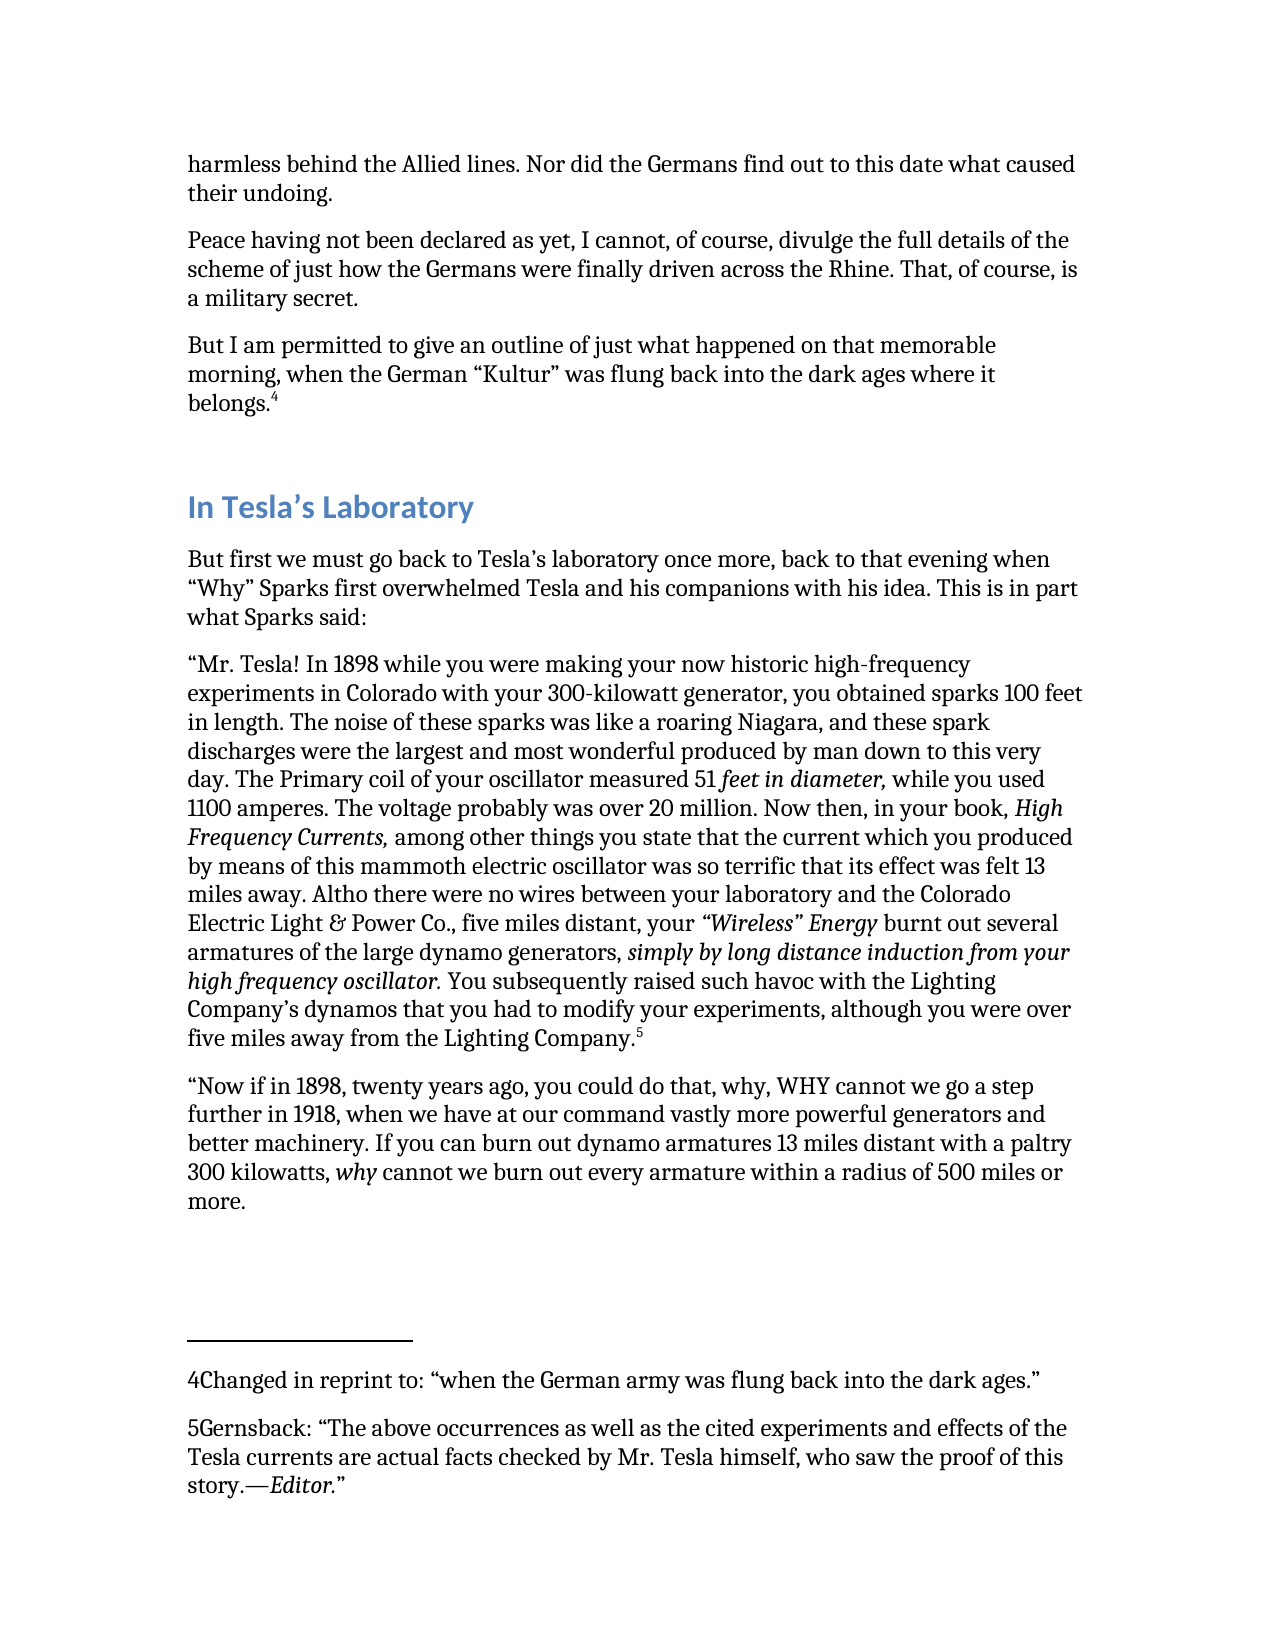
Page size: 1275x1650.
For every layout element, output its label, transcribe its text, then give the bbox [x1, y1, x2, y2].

text “Mr. Tesla! In 1898 while you were making your now historic high-frequency experiments in Colorado with your 300-kilowatt generator, you obtained sparks 100 feet in length. The noise of these sparks was like a roaring Niagara, and these spark discharges were the largest and most wonderful produced by man down to this very day. The Primary coil of your oscillator measured 51 feet in diameter, while you used 1100 amperes. The voltage probably was over 20 million. Now then, in your book, High Frequency Currents, among other things you state that the current which you produced by means of this mammoth electric oscillator was so terrific that its effect was felt 13 miles away. Altho there were no wires between your laboratory and the Colorado Electric Light & Power Co., five miles distant, your “Wireless” Energy burnt out several armatures of the large dynamo generators, simply by long distance induction from your high frequency oscillator. You subsequently raised such havoc with the Lighting Company’s dynamos that you had to modify your experiments, although you were over five miles away from the Lighting Company. [187, 650, 1087, 1053]
text But I am permitted to give an outline of just what happened on that memorable morning, when the German “Kultur” was flung back into the dark ages where it belongs. [187, 331, 1087, 417]
subtitle In Tesla’s Laboratory [187, 486, 1087, 527]
text Peace having not been declared as yet, I cannot, of course, divulge the full details of the scheme of just how the Germans were finally driven across the Rhine. That, of course, is a military secret. [187, 226, 1087, 312]
text But first we must go back to Tesla’s laboratory once more, back to that evening when “Why” Sparks first overwhelmed Tesla and his companions with his idea. This is in part what Sparks said: [187, 545, 1087, 632]
text “Now if in 1898, twenty years ago, you could do that, why, WHY cannot we go a step further in 1918, when we have at our command vastly more powerful generators and better machinery. If you can burn out dynamo armatures 13 miles distant with a paltry 300 kilowatts, why cannot we burn out every armature within a radius of 500 miles or more. [187, 1072, 1087, 1215]
